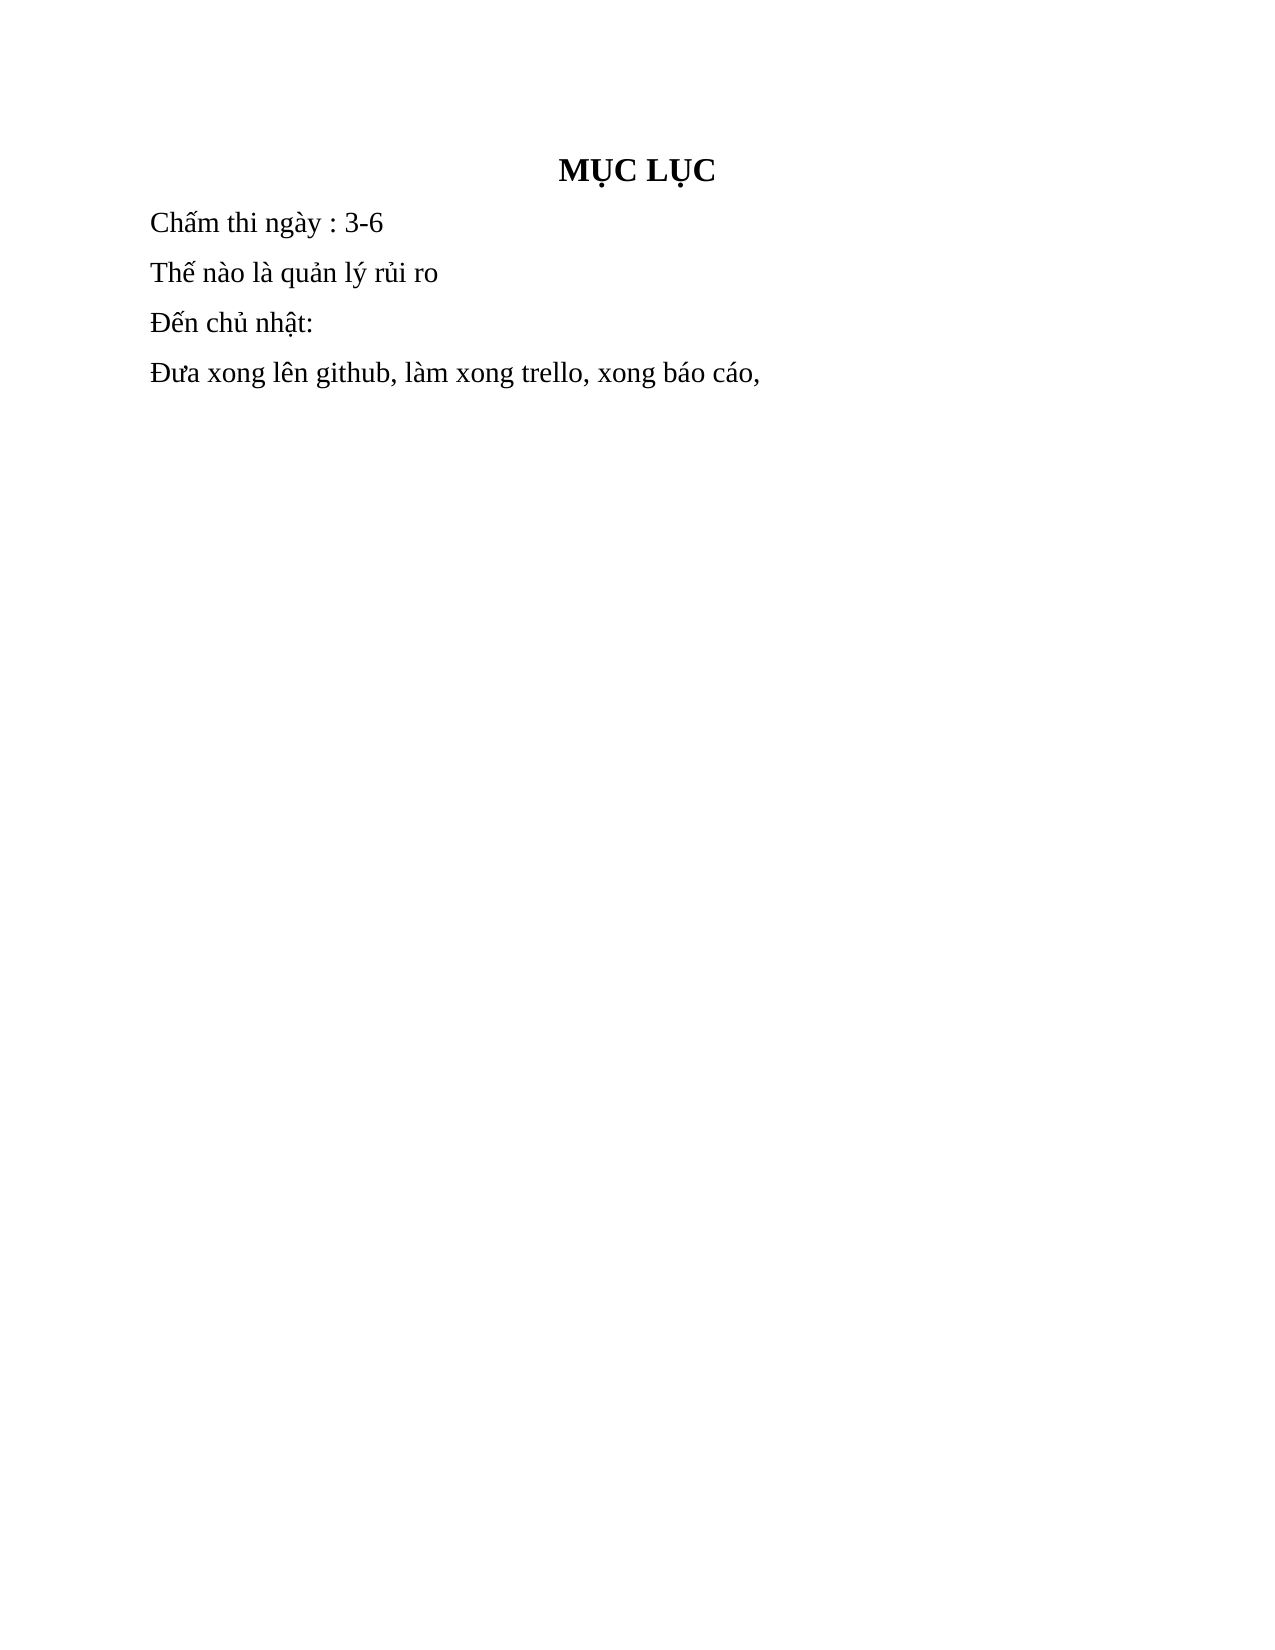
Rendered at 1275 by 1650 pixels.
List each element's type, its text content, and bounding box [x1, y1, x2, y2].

text Đến chủ nhật: [150, 305, 1125, 339]
text Chấm thi ngày : 3-6 [150, 205, 1125, 238]
text Đưa xong lên github, làm xong trello, xong báo cáo, [150, 356, 1125, 389]
text MỤC LỤC [150, 150, 1125, 188]
text Thế nào là quản lý rủi ro [150, 255, 1125, 289]
